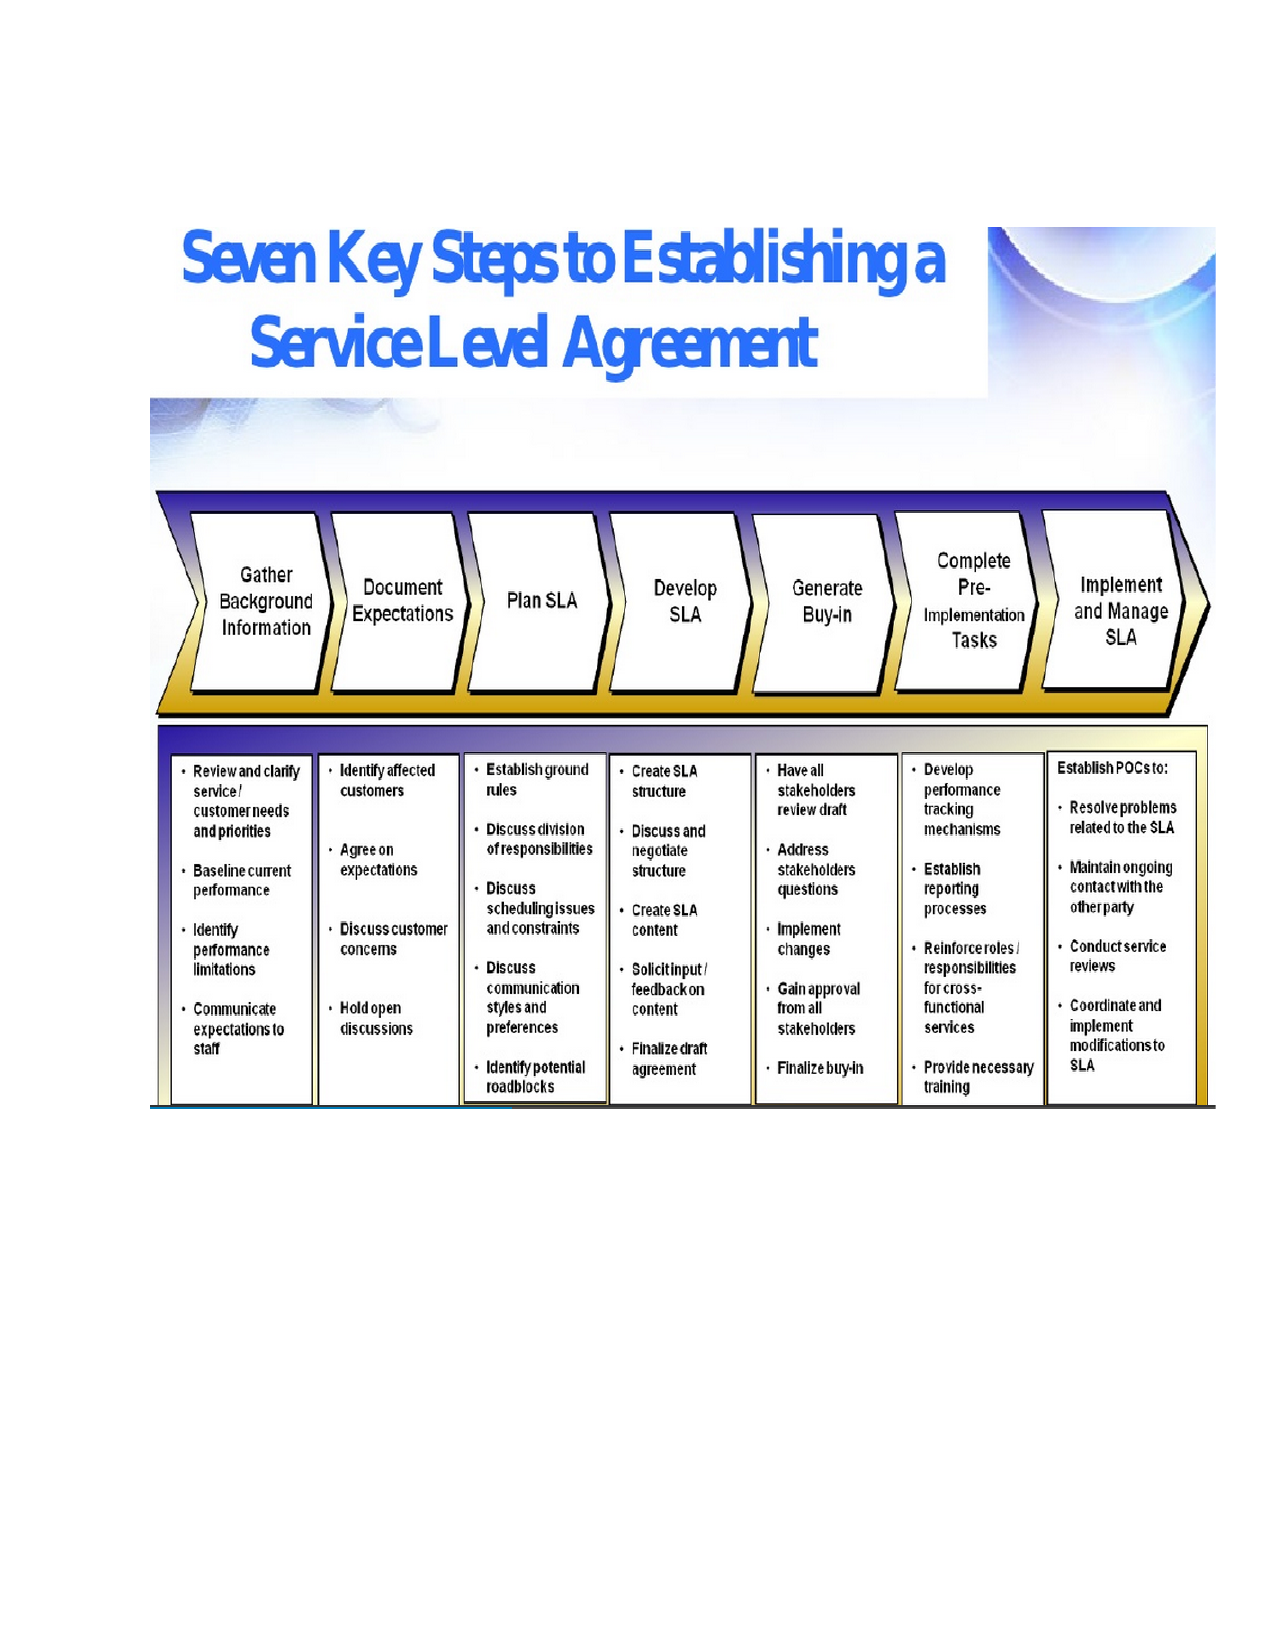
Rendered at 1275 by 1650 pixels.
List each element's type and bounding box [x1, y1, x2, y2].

picture [150, 227, 1216, 1109]
